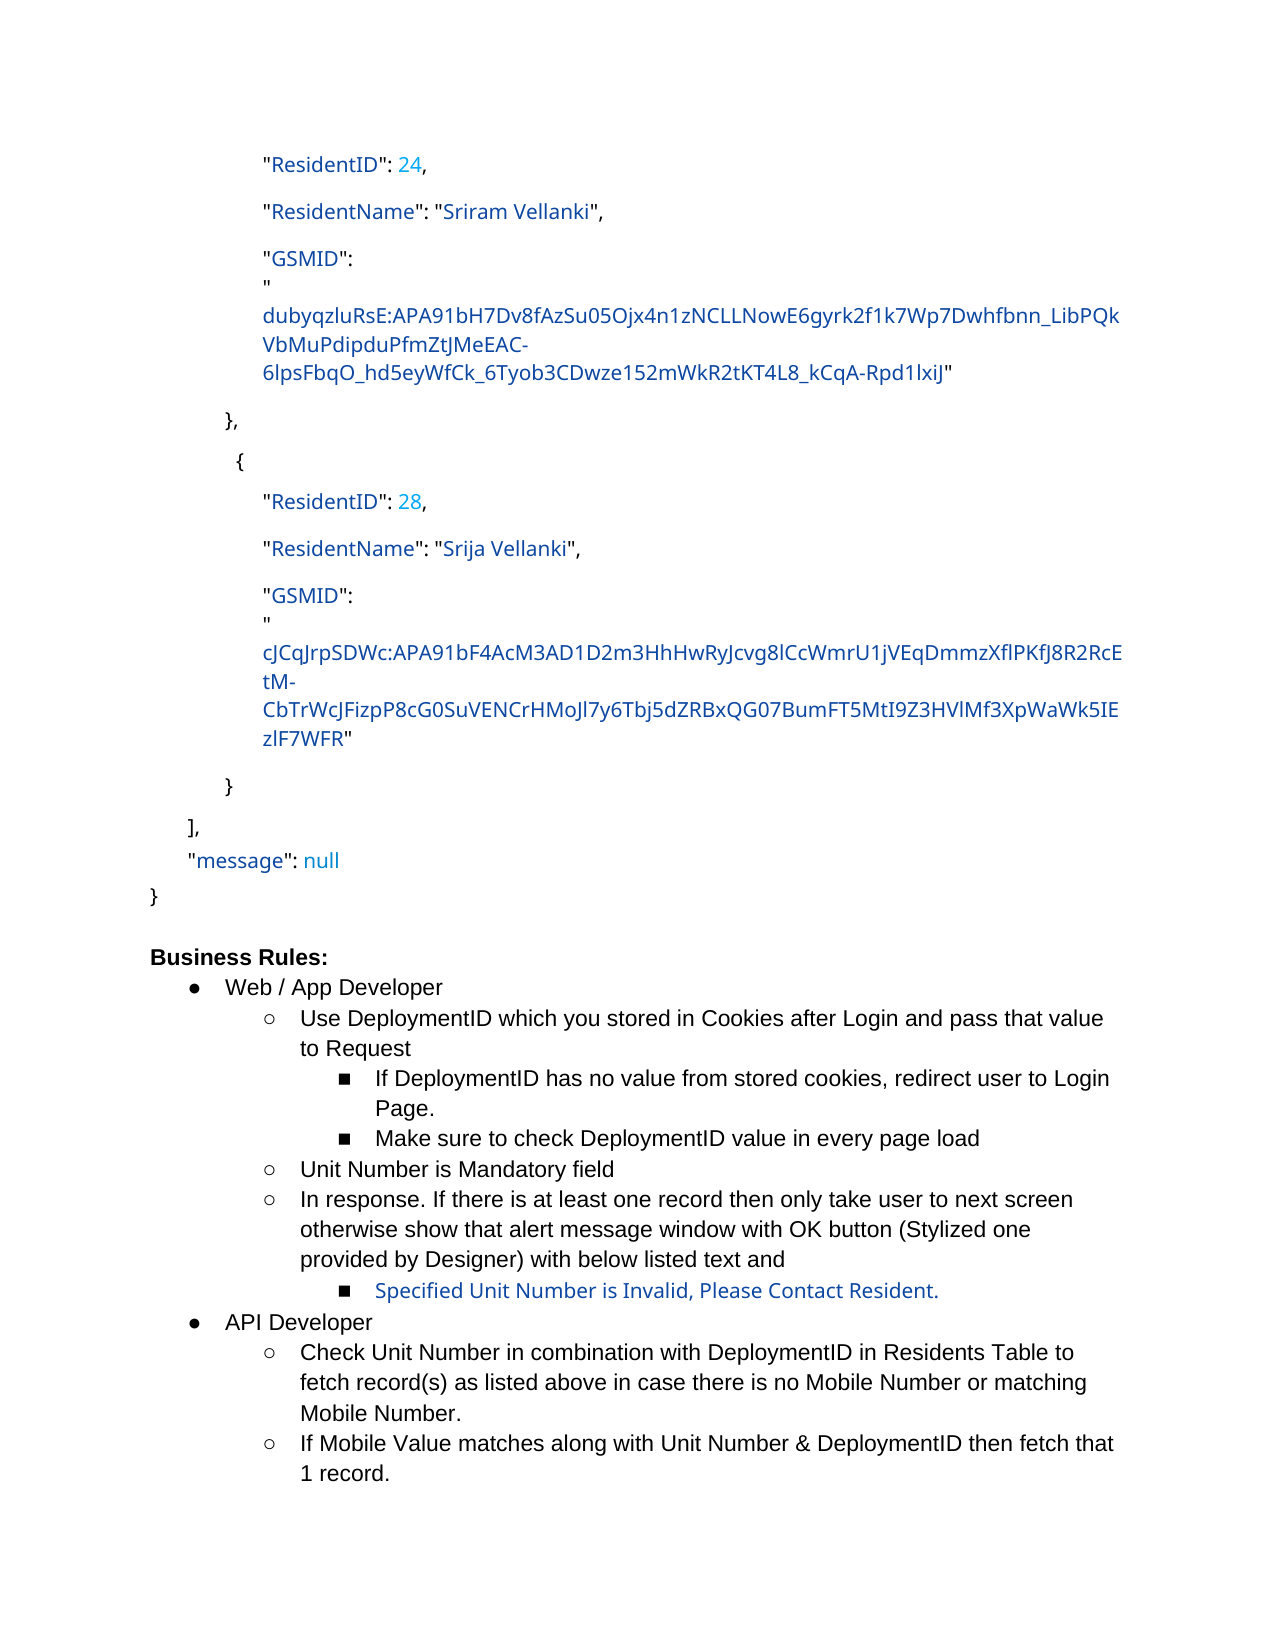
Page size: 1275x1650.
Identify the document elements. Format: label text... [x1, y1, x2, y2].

list In response. If there is at least one record then only take user to next screen otherwise show that alert message window with OK button (Stylized one provided by Designer) with below listed text and [262, 1186, 1125, 1272]
list Use DeploymentID which you stored in Cookies after Login and pass that value to Request [262, 1004, 1125, 1061]
text "ResidentID": 24, [262, 150, 1125, 178]
list API Developer [187, 1309, 1125, 1335]
text { [225, 446, 1125, 475]
text } [225, 771, 1125, 799]
text "ResidentID": 28, [262, 487, 1125, 516]
text "GSMID": "cJCqJrpSDWc:APA91bF4AcM3AD1D2m3HhHwRyJcvg8lCcWmrU1jVEqDmmzXflPKfJ8R2RcEtM-CbTrWcJFizpP8cG0SuVENCrHMoJl7y6Tbj5dZRBxQG07BumFT5MtI9Z3HVlMf3XpWaWk5IEzlF7WFR" [262, 582, 1125, 752]
text "ResidentName": "Srija Vellanki", [262, 534, 1125, 563]
list Web / App Developer [187, 974, 1125, 1001]
text "GSMID": "dubyqzluRsE:APA91bH7Dv8fAzSu05Ojx4n1zNCLLNowE6gyrk2f1k7Wp7Dwhfbnn_LibPQkVbMuPdipduPfmZtJMeEAC-6lpsFbqO_hd5eyWfCk_6Tyob3CDwze152mWkR2tKT4L8_kCqA-Rpd1lxiJ" [262, 244, 1125, 387]
list Unit Number is Mandatory field [262, 1156, 1125, 1182]
text ], [187, 812, 1125, 840]
list Make sure to check DeploymentID value in every page load [337, 1125, 1125, 1152]
list If Mobile Value matches along with Unit Number & DeploymentID then fetch that 1 record. [262, 1430, 1125, 1486]
list If DeploymentID has no value from stored cookies, redirect user to Login Page. [337, 1065, 1125, 1121]
list Check Unit Number in combination with DeploymentID in Residents Table to fetch record(s) as listed above in case there is no Mobile Number or matching Mobile Number. [262, 1339, 1125, 1426]
list Specified Unit Number is Invalid, Please Contact Resident. [337, 1276, 1125, 1305]
text }, [225, 405, 1125, 434]
text "message": null [187, 847, 1125, 875]
text Business Rules: [150, 944, 1125, 970]
text } [150, 881, 1125, 910]
text "ResidentName": "Sriram Vellanki", [262, 197, 1125, 226]
